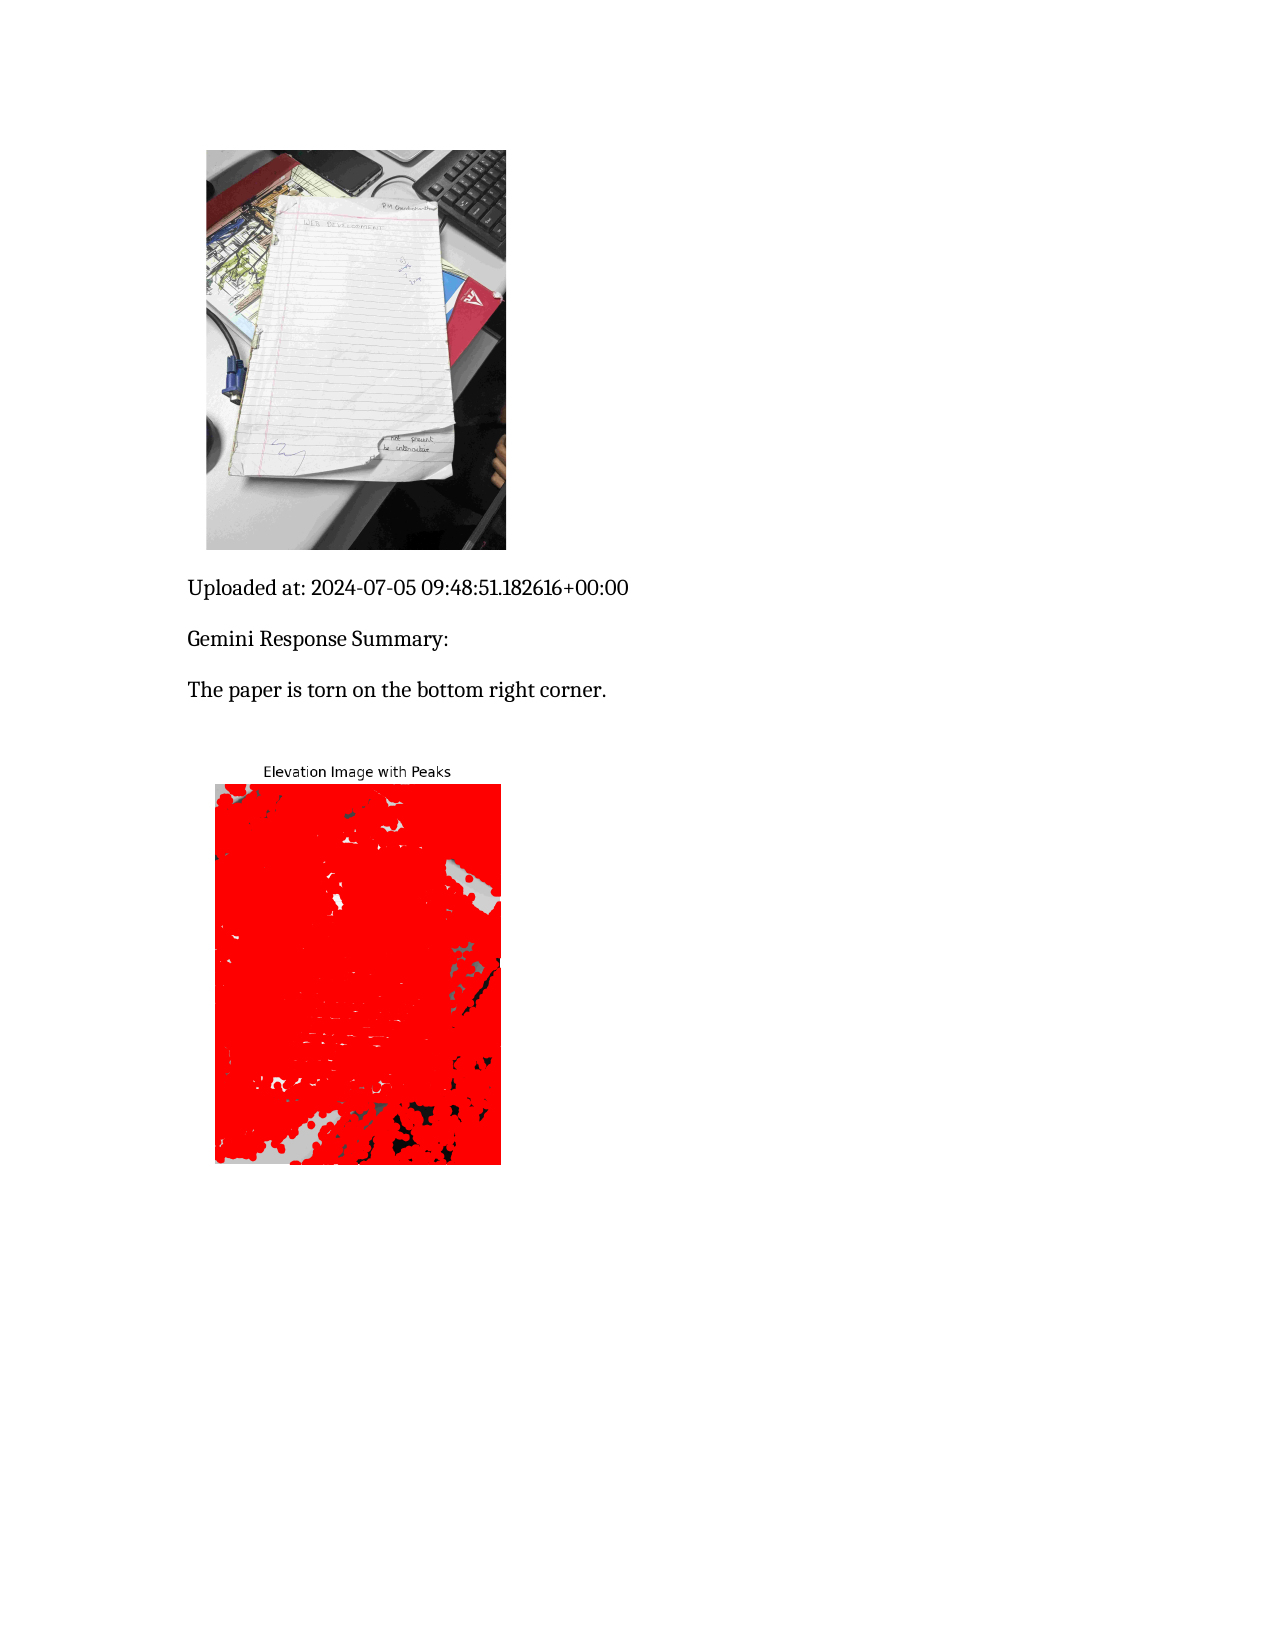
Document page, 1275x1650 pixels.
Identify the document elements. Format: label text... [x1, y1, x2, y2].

picture [206, 150, 507, 550]
text Gemini Response Summary: [187, 626, 1087, 652]
picture [206, 758, 507, 1172]
text The paper is torn on the bottom right corner. [187, 677, 1087, 733]
text Uploaded at: 2024-07-05 09:48:51.182616+00:00 [187, 575, 1087, 601]
